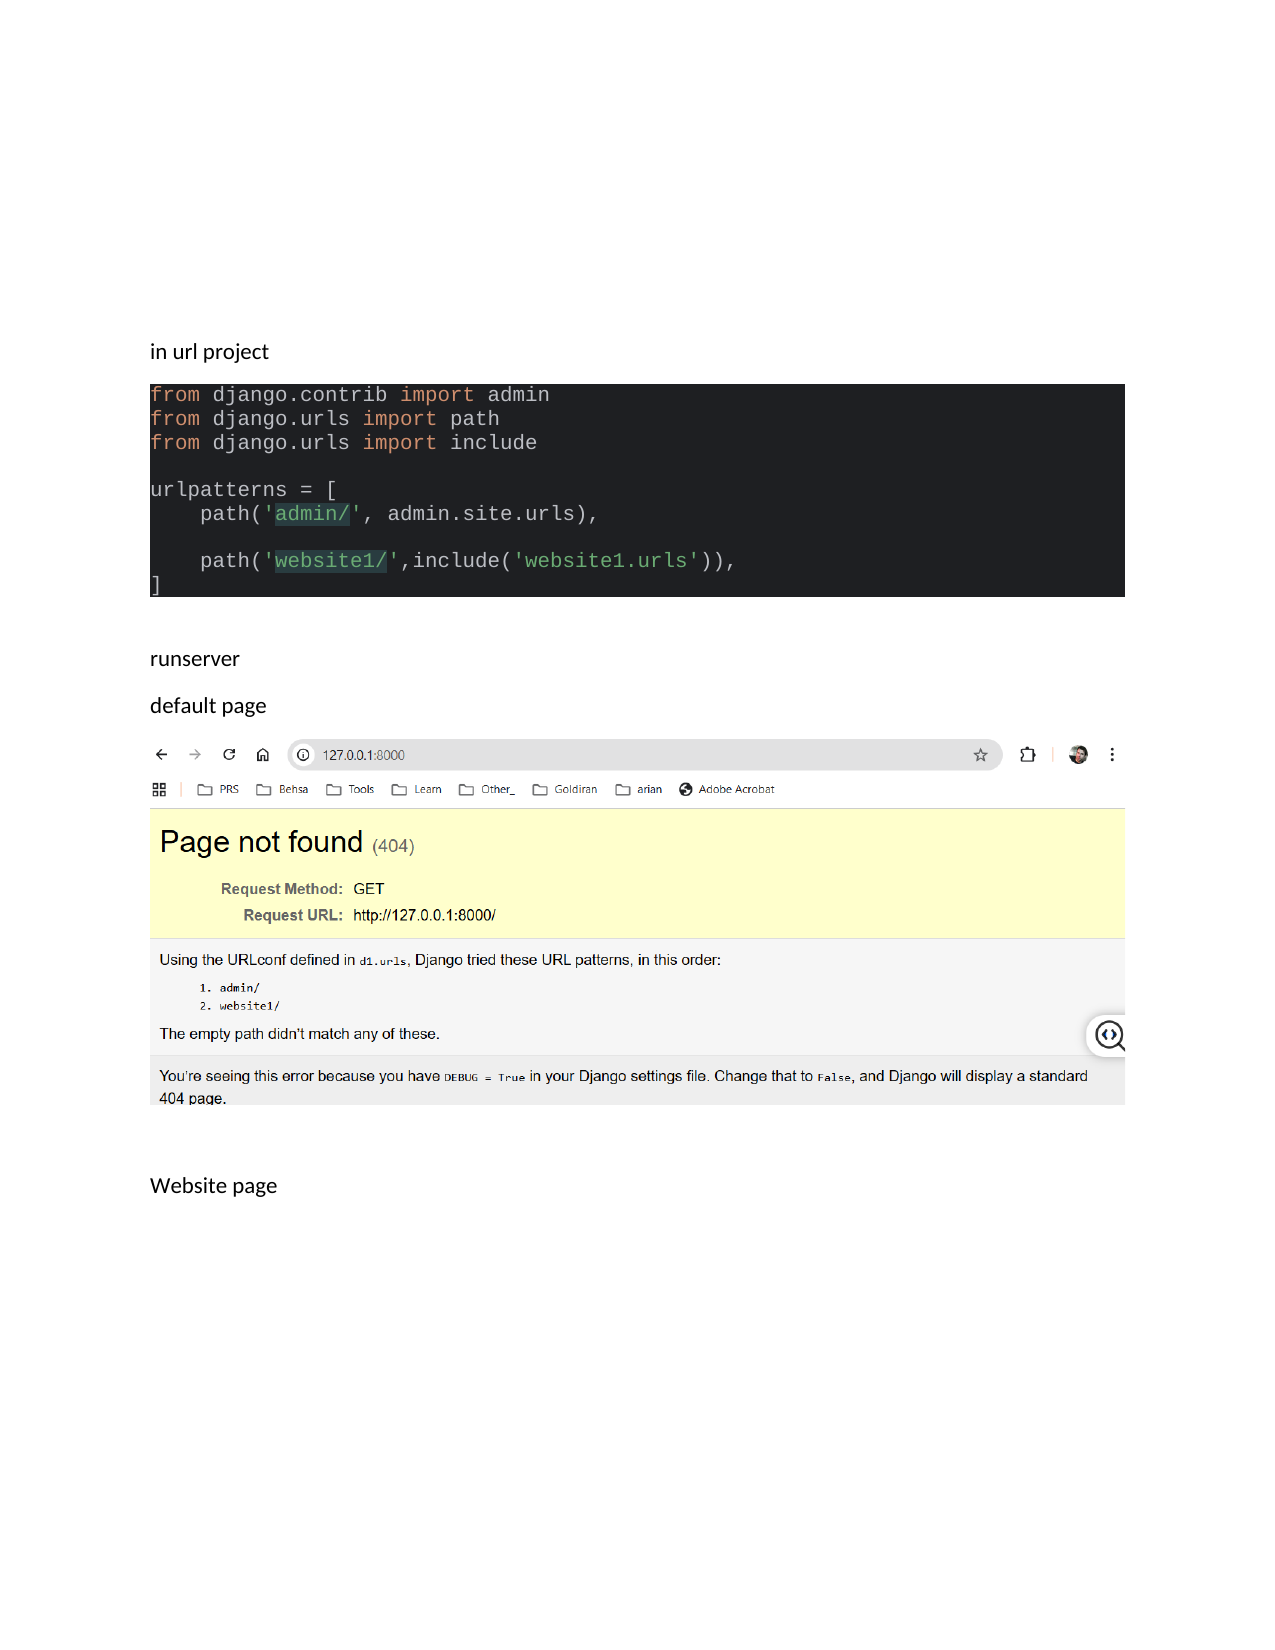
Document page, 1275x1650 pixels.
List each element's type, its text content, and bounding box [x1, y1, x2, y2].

text runserver [150, 644, 1125, 672]
text default page [150, 691, 1125, 719]
text in url project [150, 337, 1125, 366]
text Website page [150, 1171, 1125, 1199]
picture [150, 737, 1125, 1105]
text from django.contrib import admin from django.urls import path from django.urls import include urlpatterns = [ path('admin/', admin.site.urls), path('website1/',include('website1.urls')), ] [150, 384, 1125, 597]
